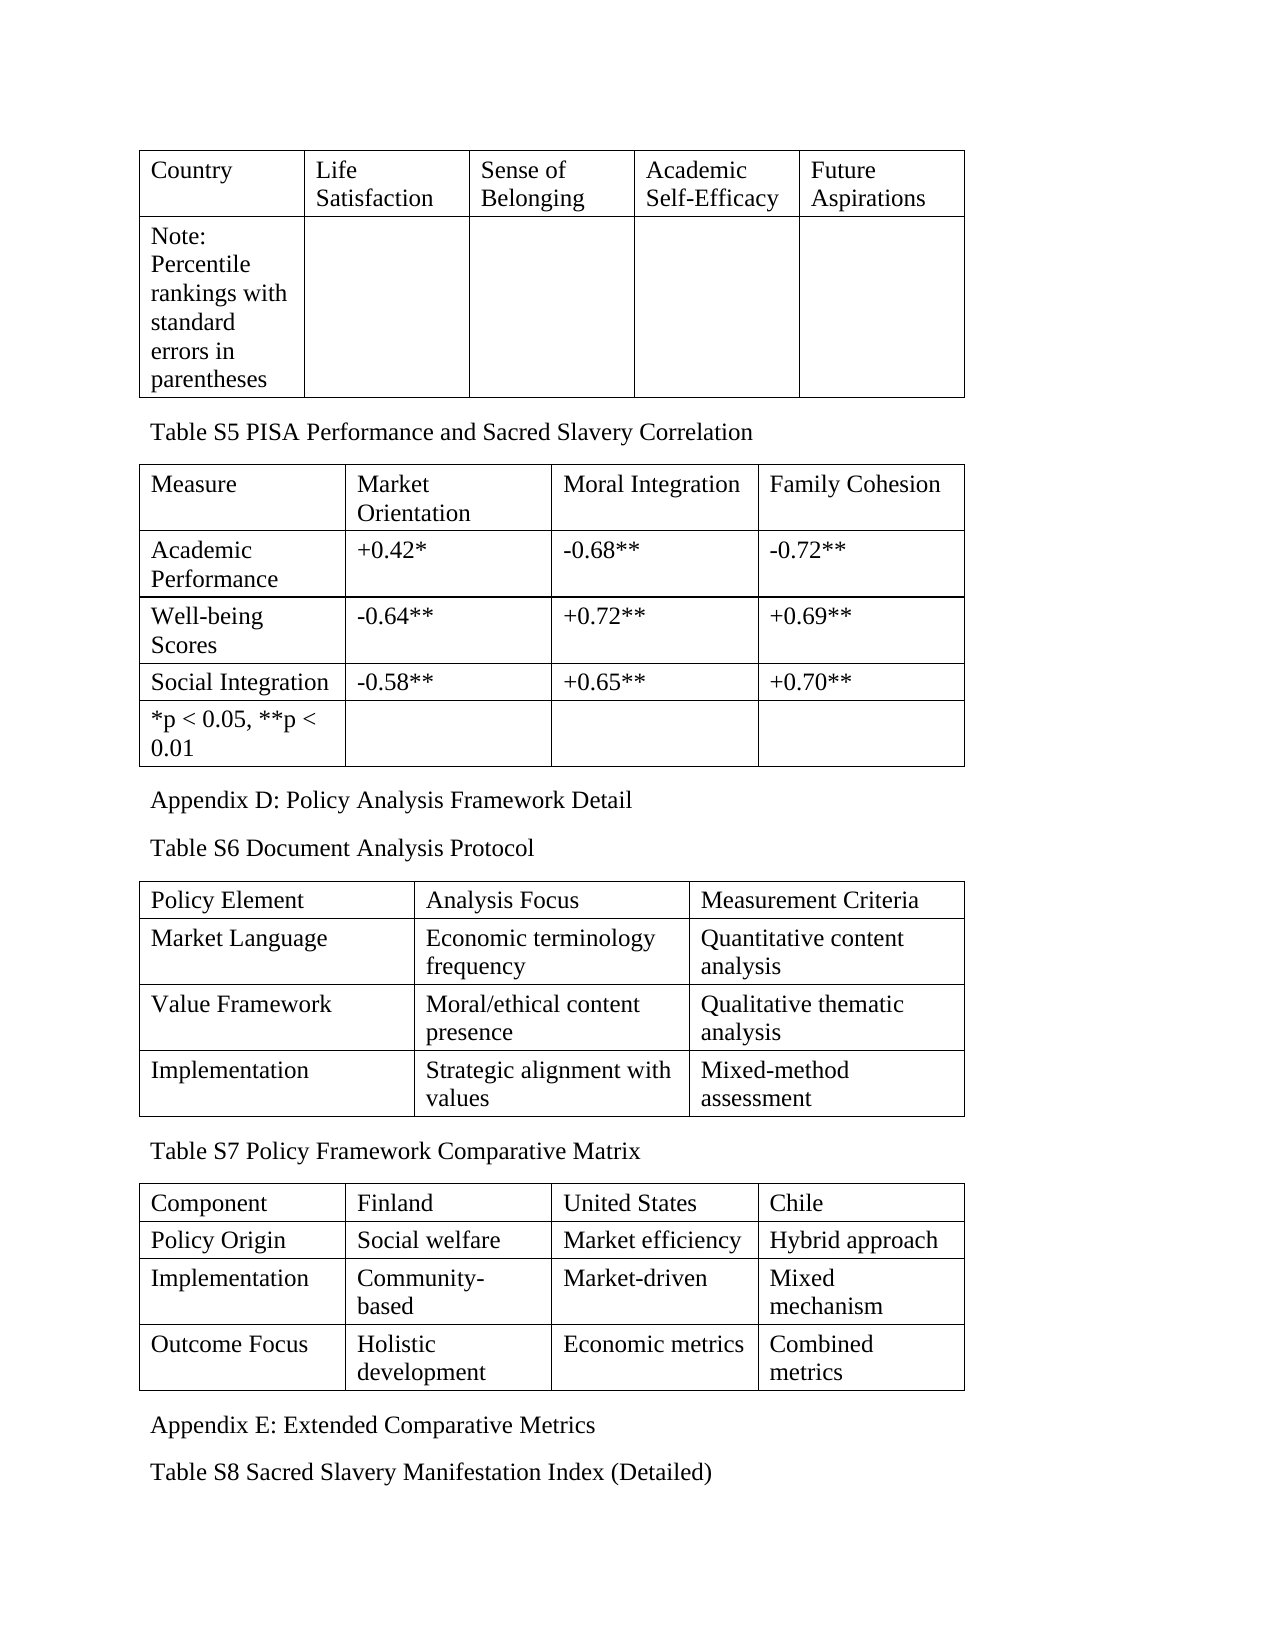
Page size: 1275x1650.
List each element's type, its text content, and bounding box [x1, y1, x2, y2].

text Table S5 PISA Performance and Sacred Slavery Correlation [150, 417, 1125, 446]
table_cell +0.42* [346, 531, 551, 596]
table_cell Moral/ethical content presence [415, 985, 689, 1050]
table_cell +0.72** [552, 598, 758, 662]
table_cell Combined metrics [759, 1325, 964, 1390]
table_header Measure [140, 465, 345, 530]
table_cell [635, 217, 799, 397]
table_cell Academic Performance [140, 531, 345, 596]
table_cell Community-based [346, 1259, 551, 1324]
table_cell +0.65** [552, 664, 758, 700]
table_cell -0.72** [759, 531, 964, 596]
table_header Sense of Belonging [470, 151, 634, 216]
table_cell Outcome Focus [140, 1325, 345, 1390]
table_header United States [552, 1184, 758, 1221]
table_header Chile [759, 1184, 964, 1221]
table_cell -0.64** [346, 598, 551, 662]
table_cell [552, 701, 758, 766]
table_cell Value Framework [140, 985, 414, 1050]
table_header Component [140, 1184, 345, 1221]
table_header Analysis Focus [415, 882, 689, 918]
table_cell Holistic development [346, 1325, 551, 1390]
table_cell Policy Origin [140, 1222, 345, 1258]
table_cell [346, 701, 551, 766]
table_header Market Orientation [346, 465, 551, 530]
table_cell *p < 0.05, **p < 0.01 [140, 701, 345, 766]
text Table S6 Document Analysis Protocol [150, 833, 1125, 862]
text Appendix E: Extended Comparative Metrics [150, 1410, 1125, 1438]
table_cell Quantitative content analysis [690, 919, 964, 984]
table_header Academic Self-Efficacy [635, 151, 799, 216]
table_cell Economic metrics [552, 1325, 758, 1390]
table_cell Well-being Scores [140, 598, 345, 662]
table_cell Market-driven [552, 1259, 758, 1324]
table_cell Social welfare [346, 1222, 551, 1258]
table_header Moral Integration [552, 465, 758, 530]
table_cell Implementation [140, 1051, 414, 1116]
table_header Life Satisfaction [305, 151, 469, 216]
text Appendix D: Policy Analysis Framework Detail [150, 786, 1125, 814]
table_header Policy Element [140, 882, 414, 918]
table_cell +0.70** [759, 664, 964, 700]
table_cell +0.69** [759, 598, 964, 662]
table_cell Qualitative thematic analysis [690, 985, 964, 1050]
table_cell Economic terminology frequency [415, 919, 689, 984]
table_cell [800, 217, 964, 397]
text Table S8 Sacred Slavery Manifestation Index (Detailed) [150, 1457, 1125, 1486]
table_cell Market efficiency [552, 1222, 758, 1258]
table_cell [305, 217, 469, 397]
table_cell Implementation [140, 1259, 345, 1324]
table_header Measurement Criteria [690, 882, 964, 918]
table_cell Hybrid approach [759, 1222, 964, 1258]
table_header Future Aspirations [800, 151, 964, 216]
table_cell -0.68** [552, 531, 758, 596]
table_cell Note: Percentile rankings with standard errors in parentheses [140, 217, 304, 397]
table_cell [470, 217, 634, 397]
table_cell Mixed-method assessment [690, 1051, 964, 1116]
table_cell Mixed mechanism [759, 1259, 964, 1324]
text Table S7 Policy Framework Comparative Matrix [150, 1136, 1125, 1164]
table_cell [759, 701, 964, 766]
table_header Country [140, 151, 304, 216]
table_cell Strategic alignment with values [415, 1051, 689, 1116]
table_cell Social Integration [140, 664, 345, 700]
table_cell -0.58** [346, 664, 551, 700]
table_header Family Cohesion [759, 465, 964, 530]
table_cell Market Language [140, 919, 414, 984]
table_header Finland [346, 1184, 551, 1221]
